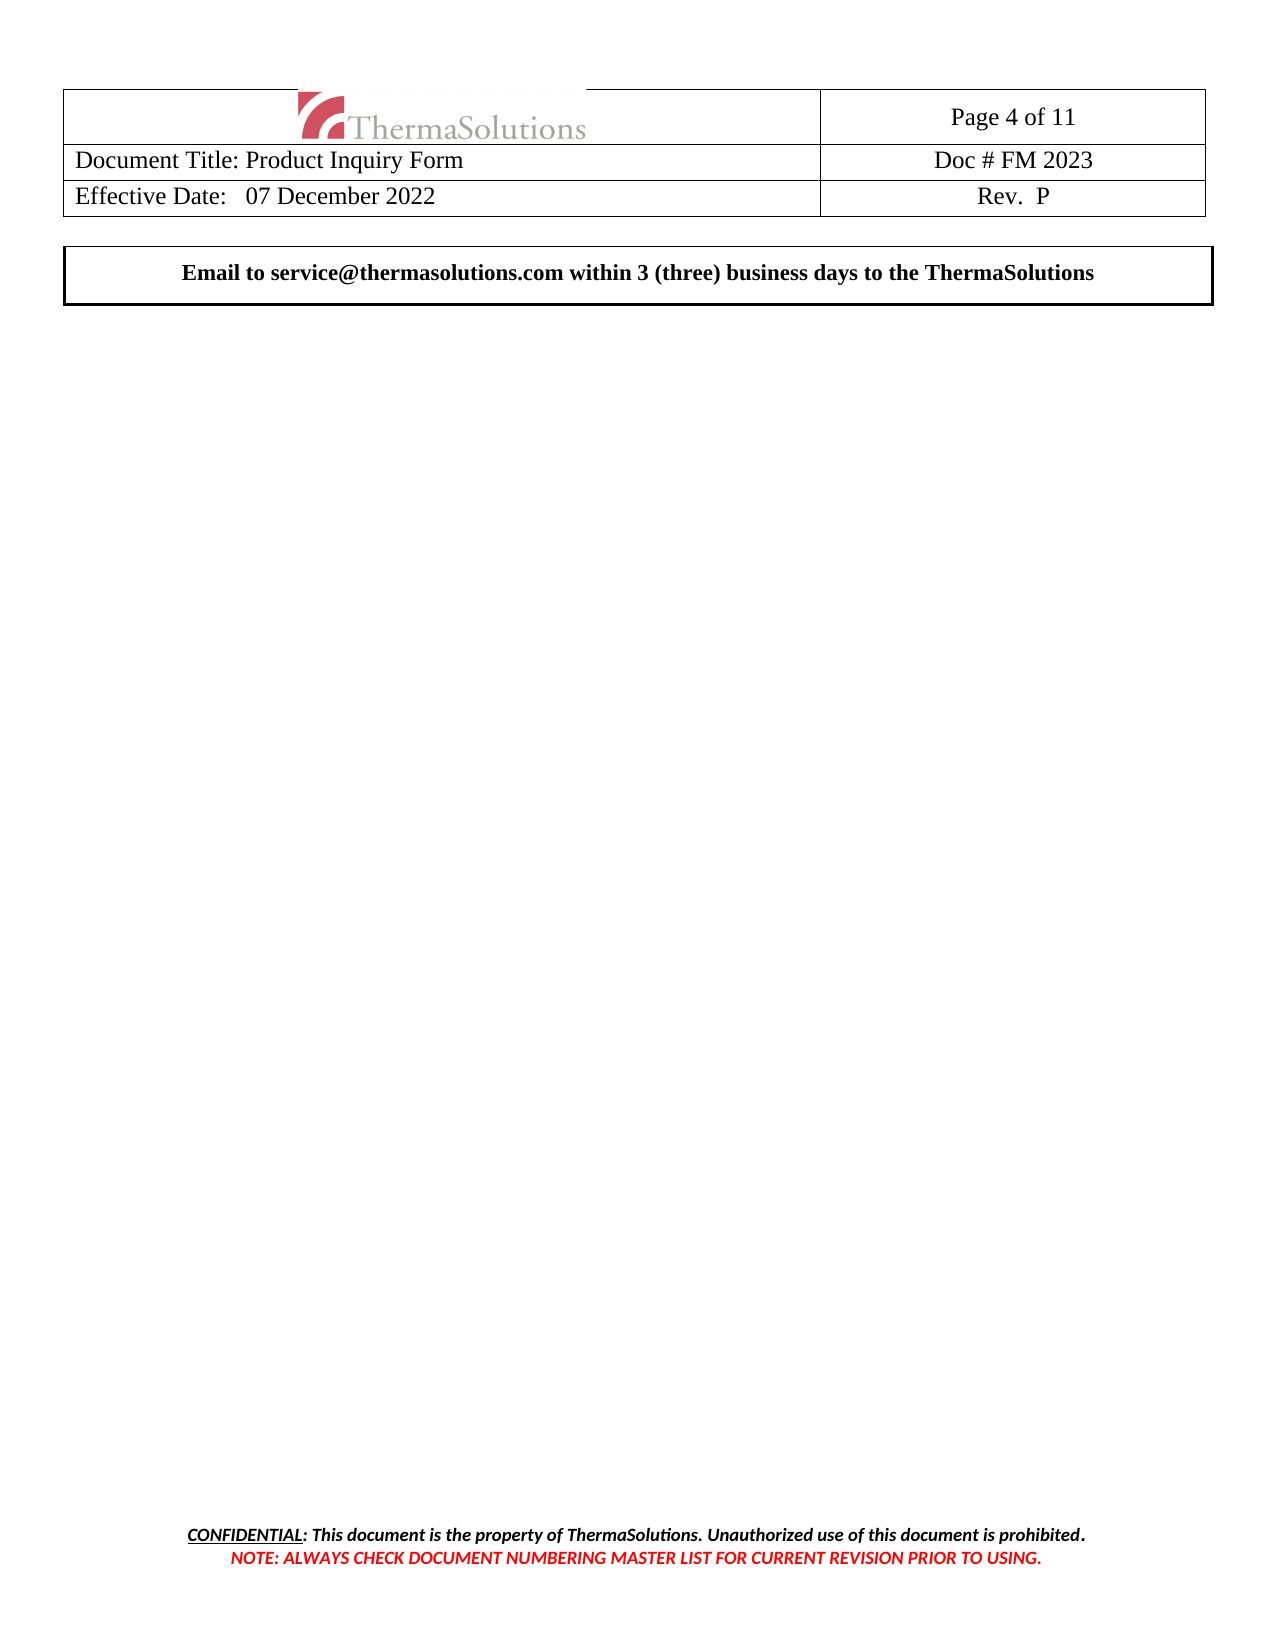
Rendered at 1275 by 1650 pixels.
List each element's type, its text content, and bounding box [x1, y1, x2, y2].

picture [297, 89, 587, 142]
table_cell Email to service@thermasolutions.com within 3 (three) business days to the ThermaSolutions [66, 247, 1211, 303]
